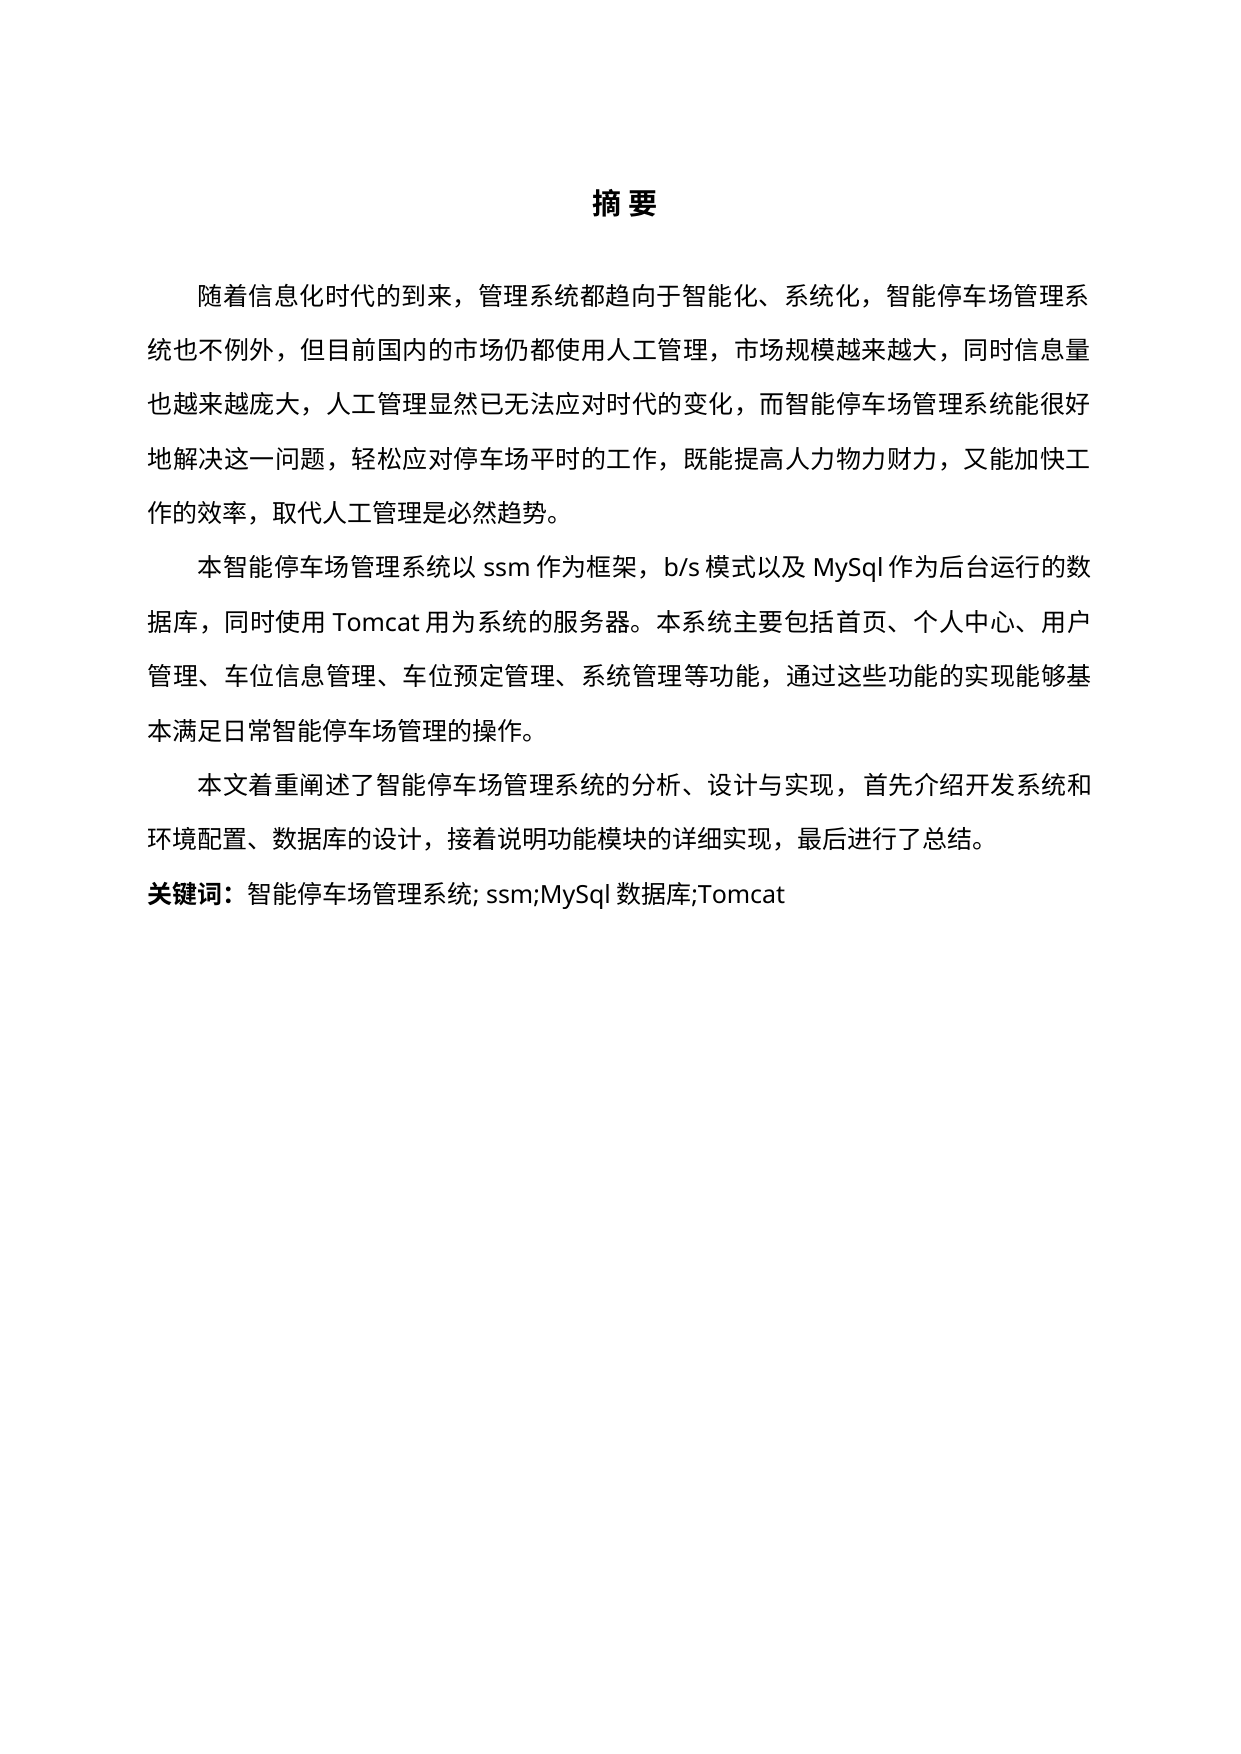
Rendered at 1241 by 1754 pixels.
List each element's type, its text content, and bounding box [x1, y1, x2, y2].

text 随着信息化时代的到来，管理系统都趋向于智能化、系统化，智能停车场管理系统也不例外，但目前国内的市场仍都使用人工管理，市场规模越来越大，同时信息量也越来越庞大，人工管理显然已无法应对时代的变化，而智能停车场管理系统能很好地解决这一问题，轻松应对停车场平时的工作，既能提高人力物力财力，又能加快工作的效率，取代人工管理是必然趋势。 [148, 276, 1092, 530]
text 摘 要 [148, 181, 1092, 223]
text 关键词：智能停车场管理系统; ssm;MySql数据库;Tomcat [148, 874, 1092, 910]
text 本文着重阐述了智能停车场管理系统的分析、设计与实现，首先介绍开发系统和环境配置、数据库的设计，接着说明功能模块的详细实现，最后进行了总结。 [148, 765, 1092, 856]
text 本智能停车场管理系统以ssm作为框架，b/s模式以及MySql作为后台运行的数据库，同时使用Tomcat用为系统的服务器。本系统主要包括首页、个人中心、用户管理、车位信息管理、车位预定管理、系统管理等功能，通过这些功能的实现能够基本满足日常智能停车场管理的操作。 [148, 548, 1092, 747]
